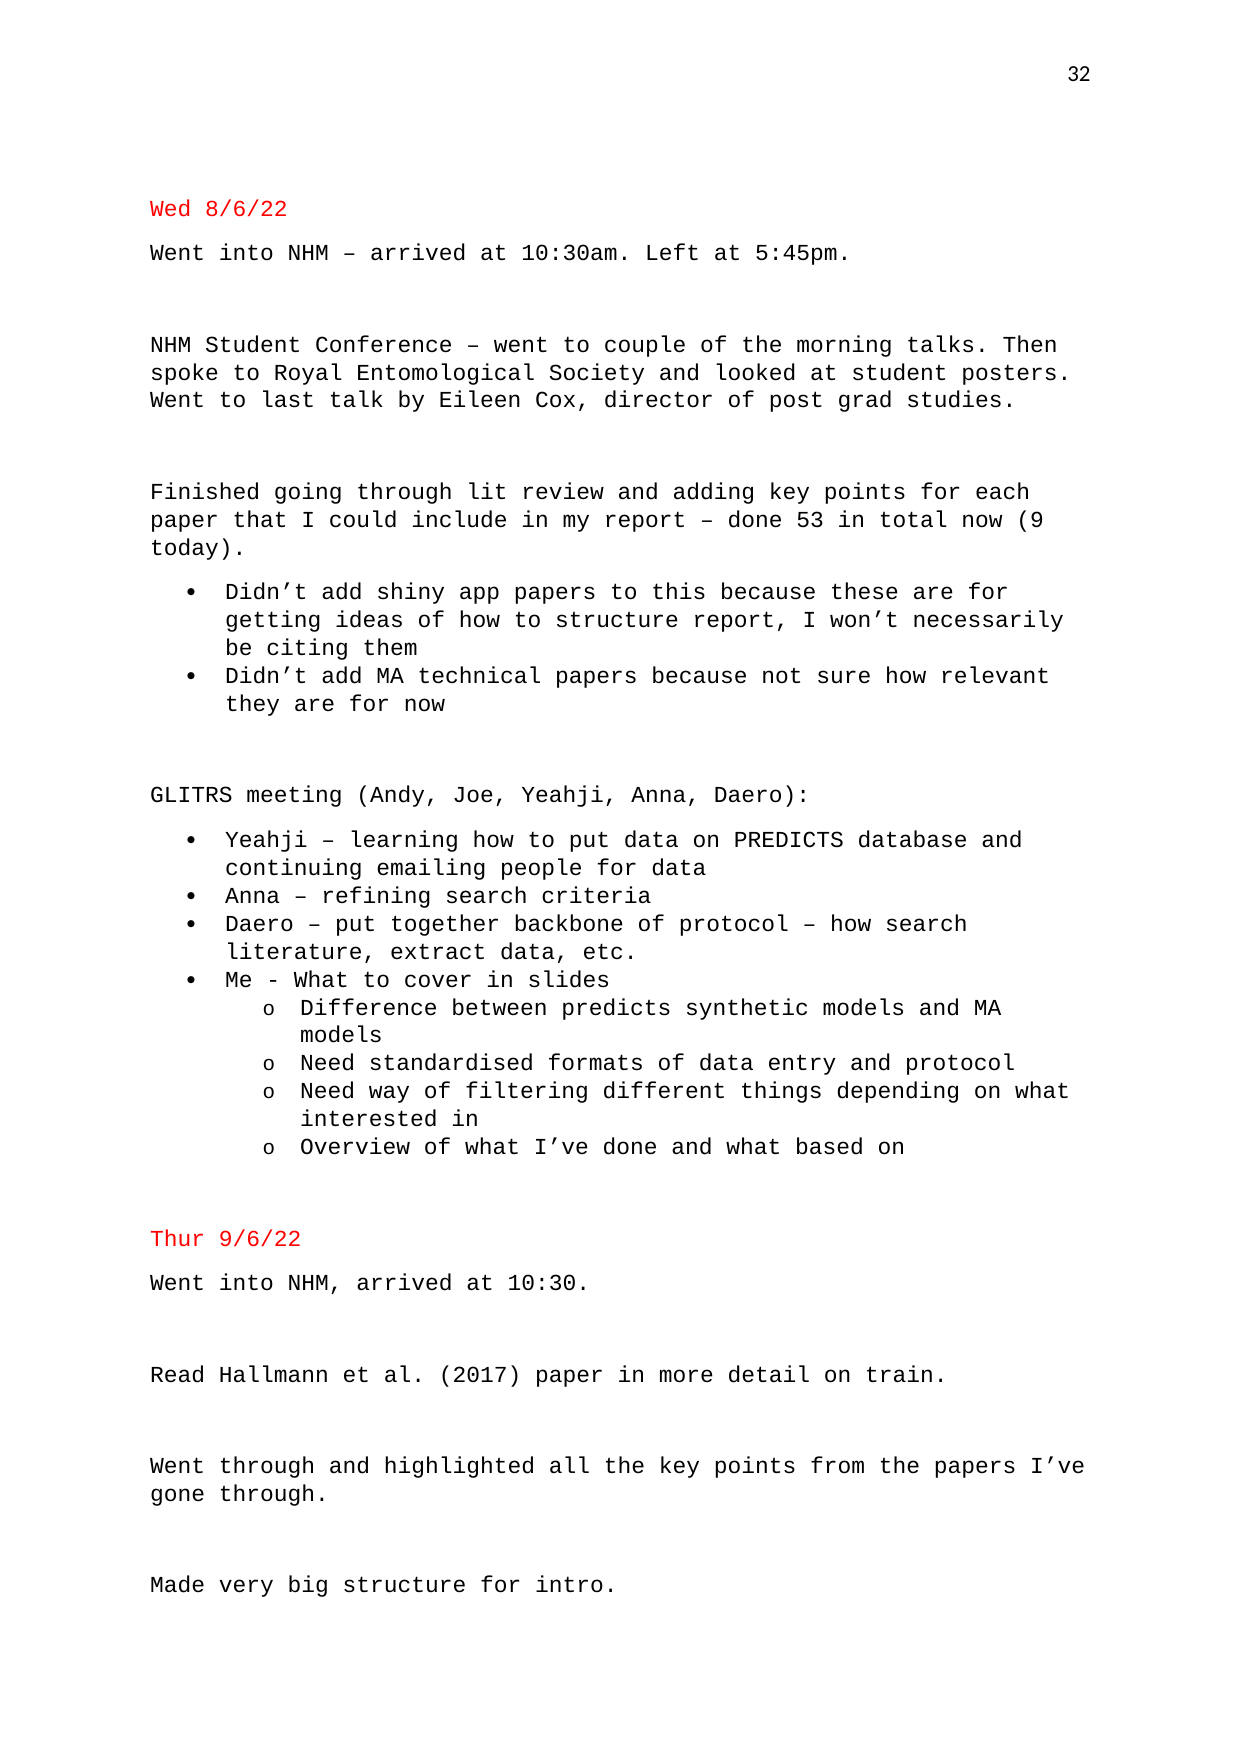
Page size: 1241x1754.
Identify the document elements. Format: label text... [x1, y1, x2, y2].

text GLITRS meeting (Andy, Joe, Yeahji, Anna, Daero): [150, 784, 1090, 810]
list Yeahji – learning how to put data on PREDICTS database and continuing emailing people for data [187, 828, 1090, 882]
text Finished going through lit review and adding key points for each paper that I could include in my report – done 53 in total now (9 today). [150, 480, 1090, 562]
list Need way of filtering different things depending on what interested in [262, 1079, 1090, 1133]
list Daero – put together backbone of protocol – how search literature, extract data, etc. [187, 912, 1090, 966]
list Didn’t add shiny app papers to this because these are for getting ideas of how to structure report, I won’t necessarily be citing them [187, 581, 1090, 662]
text Thur 9/6/22 [150, 1227, 1090, 1253]
text NHM Student Conference – went to couple of the morning talks. Then spoke to Royal Entomological Society and looked at student posters. Went to last talk by Eileen Cox, director of post grad studies. [150, 333, 1090, 415]
list Didn’t add MA technical papers because not sure how relevant they are for now [187, 664, 1090, 718]
list Anna – refining search criteria [187, 884, 1090, 910]
text Went into NHM – arrived at 10:30am. Left at 5:45pm. [150, 241, 1090, 267]
text Went into NHM, arrived at 10:30. [150, 1271, 1090, 1297]
list Overview of what I’ve done and what based on [262, 1135, 1090, 1161]
text Read Hallmann et al. (2017) paper in more detail on train. [150, 1363, 1090, 1389]
text Went through and highlighted all the key points from the papers I’ve gone through. [150, 1454, 1090, 1508]
list Need standardised formats of data entry and protocol [262, 1052, 1090, 1078]
list Me - What to cover in slides [187, 968, 1090, 994]
text Made very big structure for intro. [150, 1574, 1090, 1600]
text Wed 8/6/22 [150, 197, 1090, 223]
list Difference between predicts synthetic models and MA models [262, 996, 1090, 1050]
